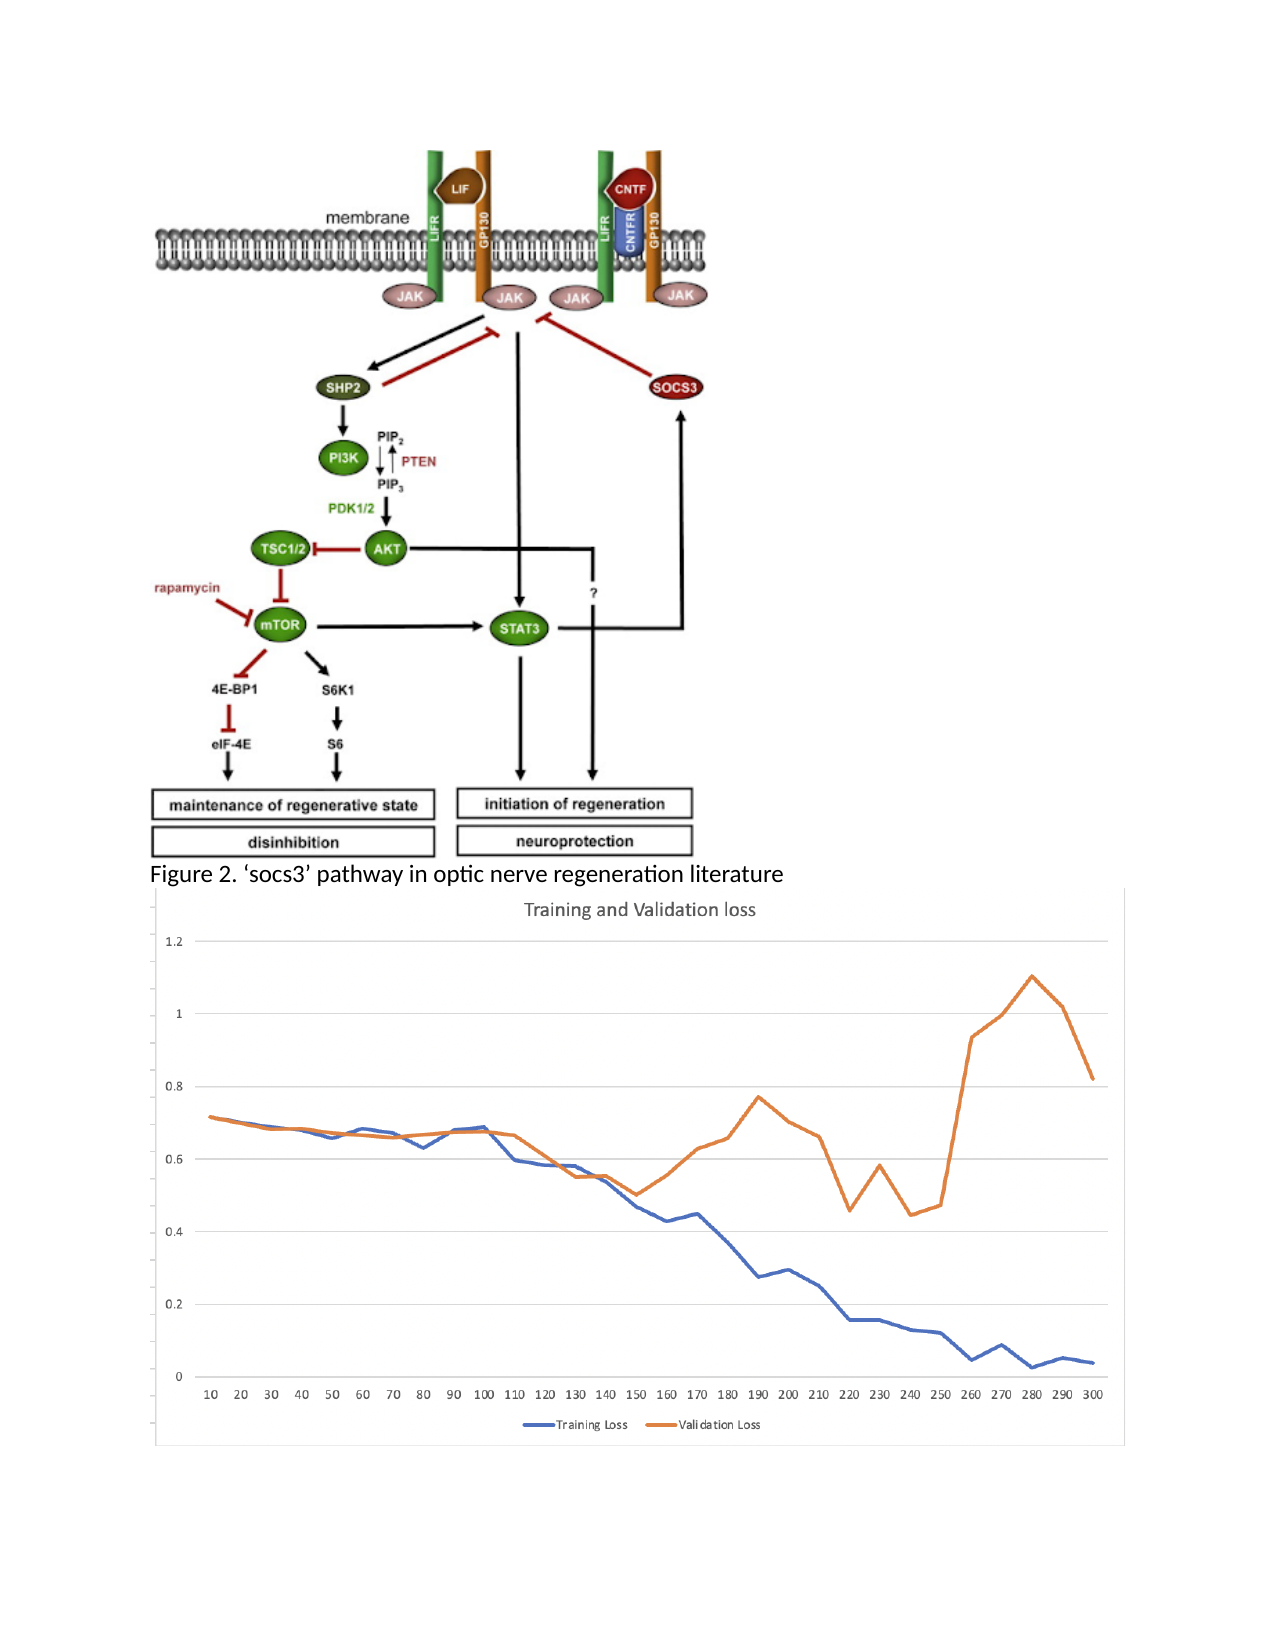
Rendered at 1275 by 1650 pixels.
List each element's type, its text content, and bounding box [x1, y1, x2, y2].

text Figure 2. ‘socs3’ pathway in optic nerve regeneration literature [150, 858, 1125, 888]
picture [150, 150, 709, 859]
picture [150, 888, 1125, 1446]
